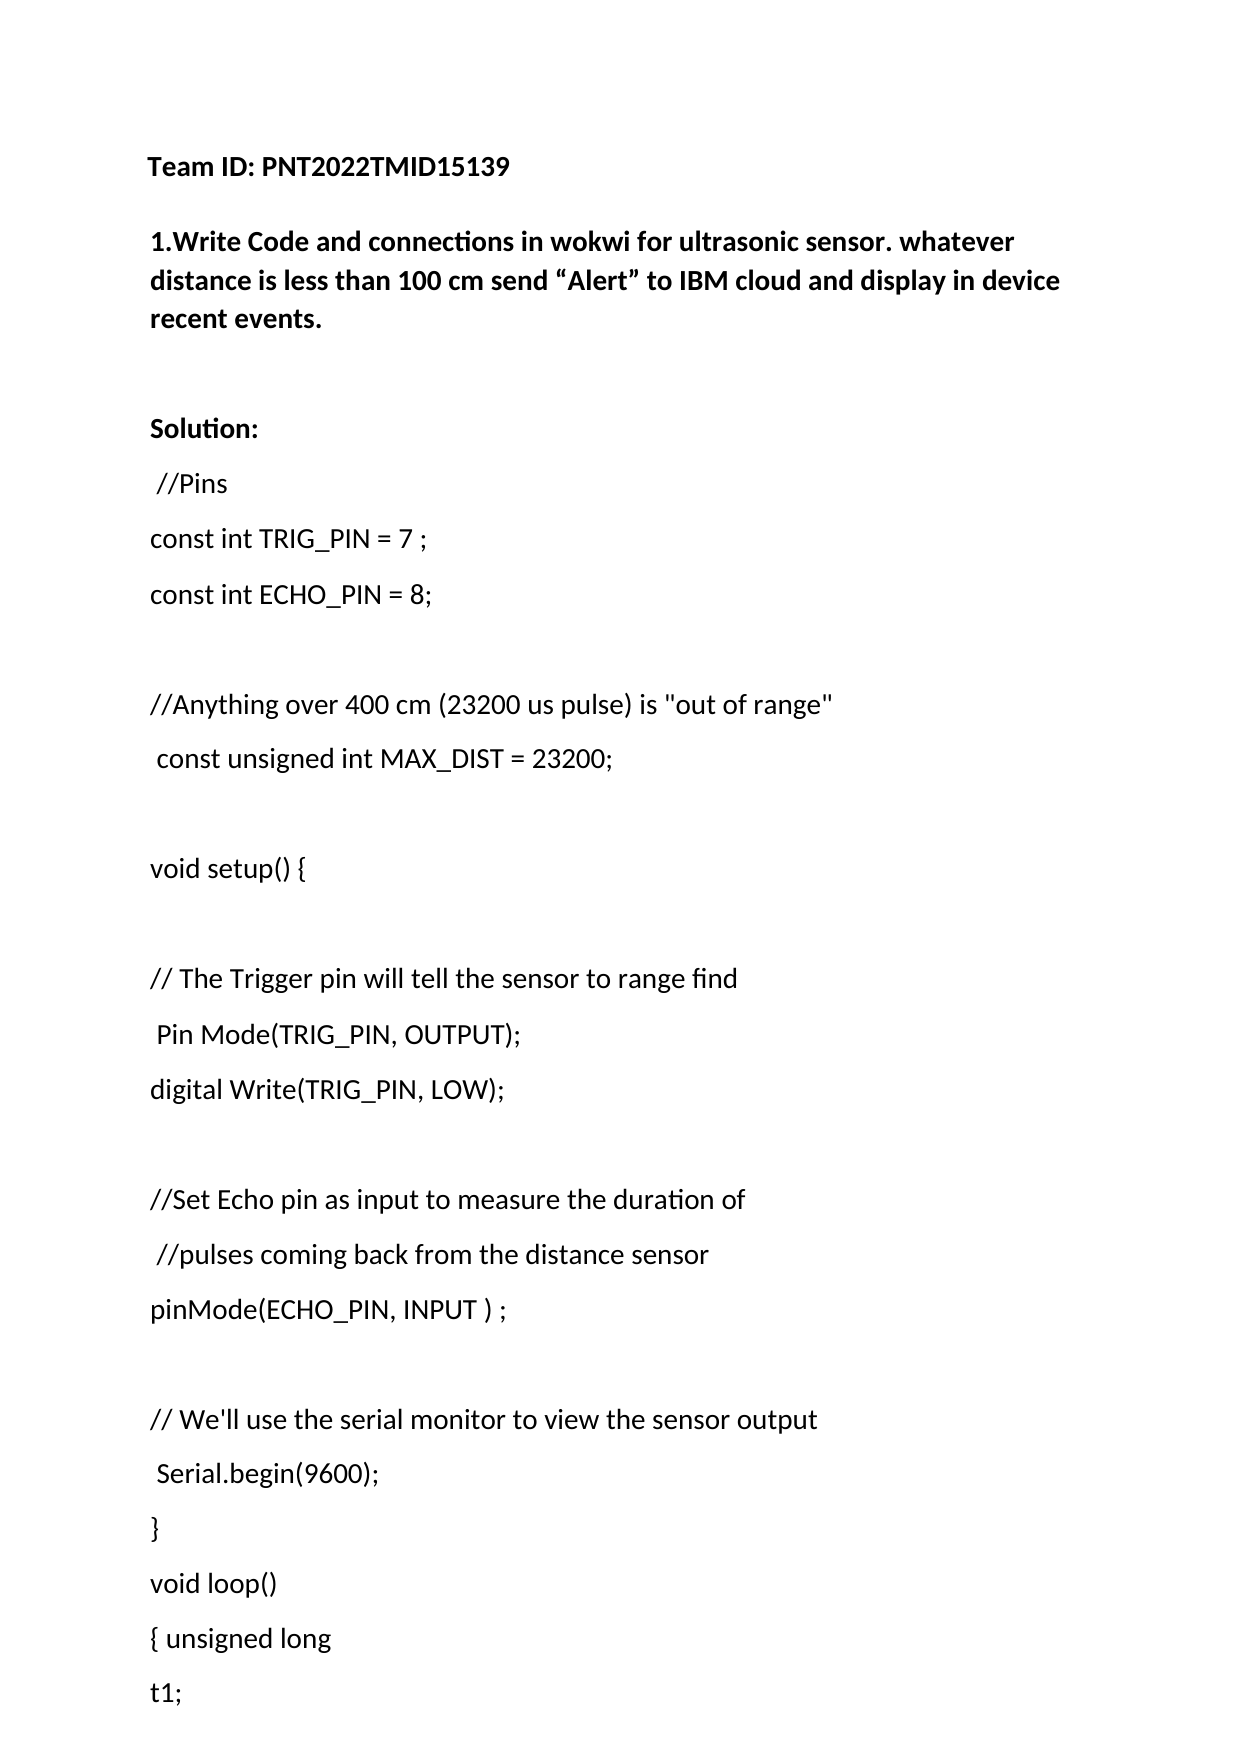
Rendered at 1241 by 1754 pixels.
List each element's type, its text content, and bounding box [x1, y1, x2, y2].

subtitle Team ID: PNT2022TMID15139 [127, 148, 1103, 183]
text //Set Echo pin as input to measure the duration of [150, 1181, 1103, 1217]
text digital Write(TRIG_PIN, LOW); [150, 1071, 1103, 1106]
text Solution: [150, 410, 1103, 446]
text } [150, 1511, 1103, 1546]
text void loop() { unsigned long t1; [150, 1566, 356, 1710]
text //Anything over 400 cm (23200 us pulse) is "out of range" const unsigned int MAX_DIST = 23200; [150, 686, 835, 776]
text // The Trigger pin will tell the sensor to range find Pin Mode(TRIG_PIN, OUTPUT); [150, 961, 740, 1051]
text void setup() { [150, 850, 1103, 886]
subtitle 1.Write Code and connections in wokwi for ultrasonic sensor. whatever [150, 223, 1103, 259]
text const int TRIG_PIN = 7 ; const int ECHO_PIN = 8; [150, 520, 434, 611]
text //Pins [156, 465, 1103, 501]
text // We'll use the serial monitor to view the sensor output Serial.begin(9600); [150, 1401, 835, 1491]
text //pulses coming back from the distance sensor pinMode(ECHO_PIN, INPUT ) ; [150, 1236, 711, 1326]
text distance is less than 100 cm send “Alert” to IBM cloud and display in device recent events. [150, 262, 1085, 336]
